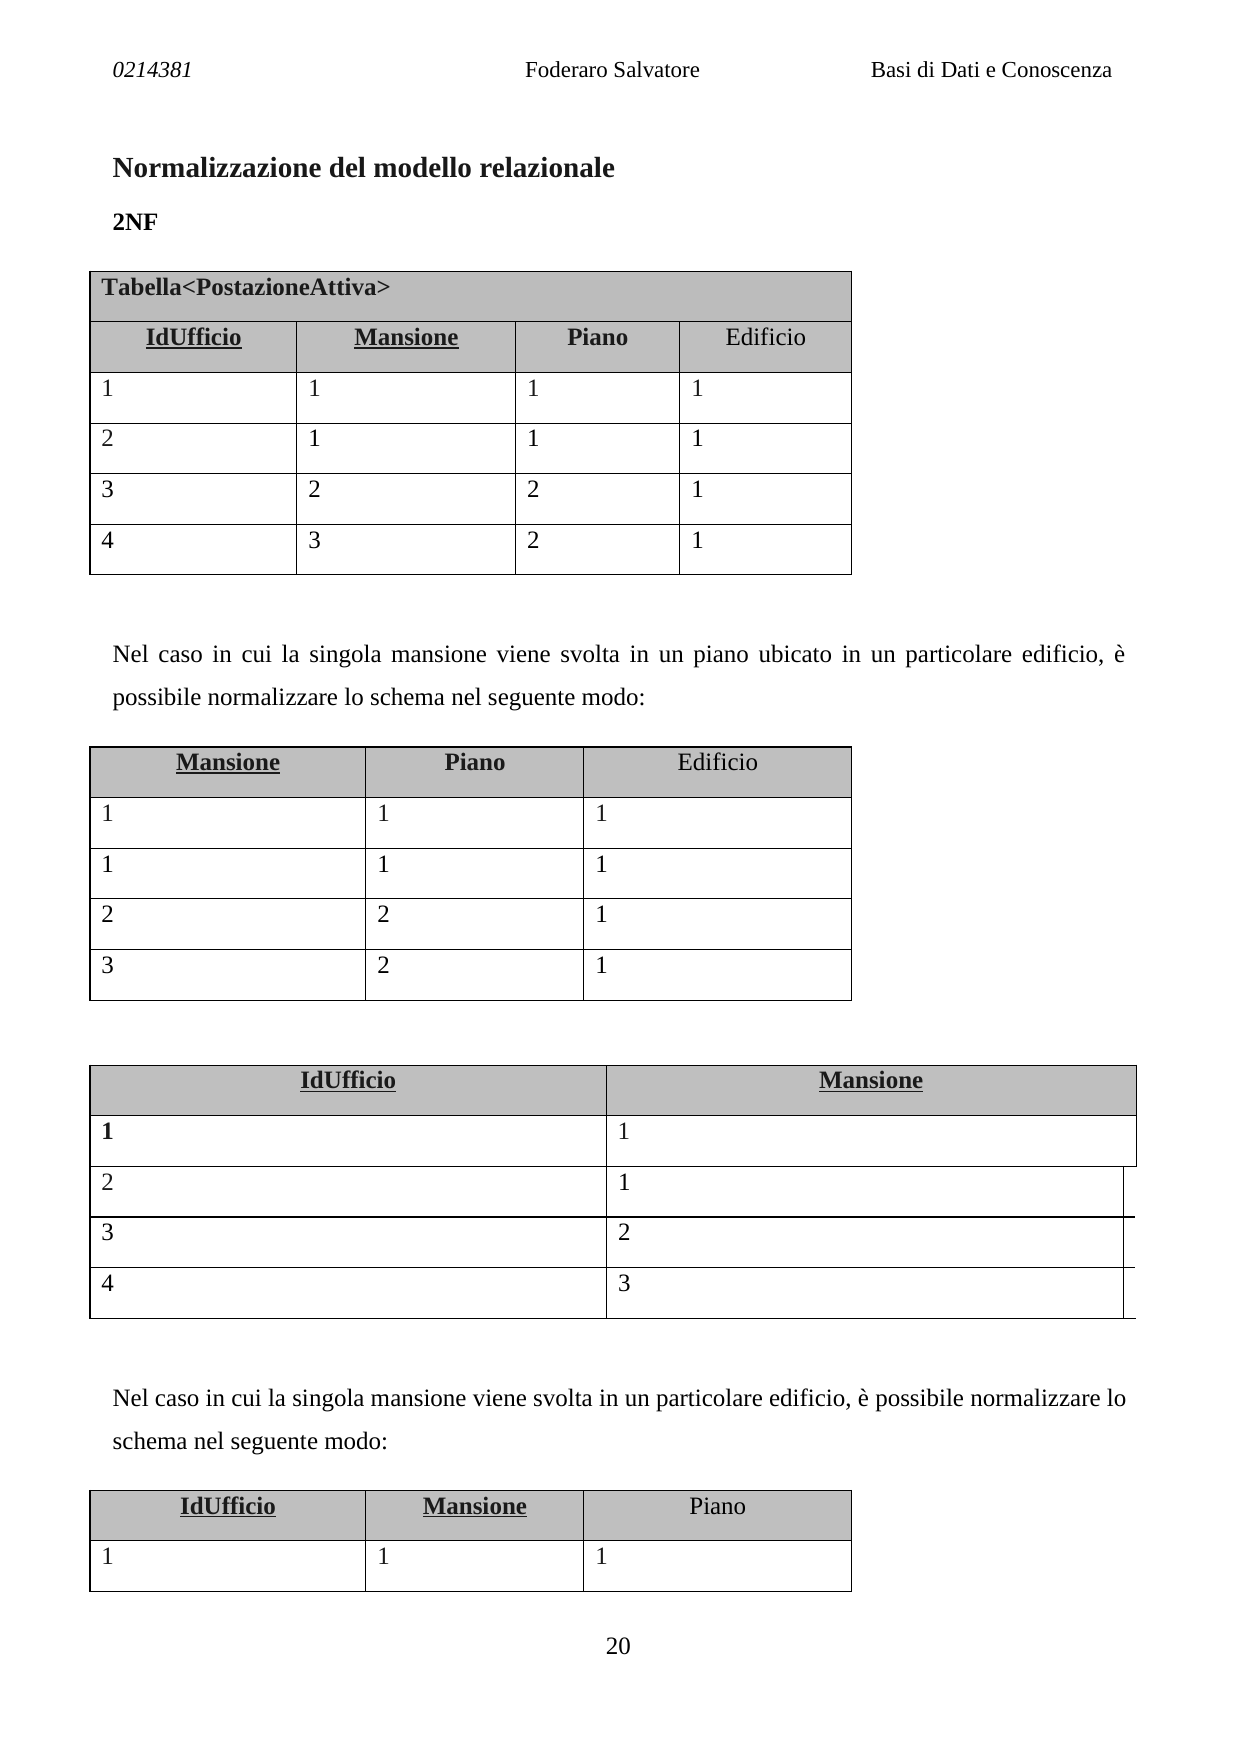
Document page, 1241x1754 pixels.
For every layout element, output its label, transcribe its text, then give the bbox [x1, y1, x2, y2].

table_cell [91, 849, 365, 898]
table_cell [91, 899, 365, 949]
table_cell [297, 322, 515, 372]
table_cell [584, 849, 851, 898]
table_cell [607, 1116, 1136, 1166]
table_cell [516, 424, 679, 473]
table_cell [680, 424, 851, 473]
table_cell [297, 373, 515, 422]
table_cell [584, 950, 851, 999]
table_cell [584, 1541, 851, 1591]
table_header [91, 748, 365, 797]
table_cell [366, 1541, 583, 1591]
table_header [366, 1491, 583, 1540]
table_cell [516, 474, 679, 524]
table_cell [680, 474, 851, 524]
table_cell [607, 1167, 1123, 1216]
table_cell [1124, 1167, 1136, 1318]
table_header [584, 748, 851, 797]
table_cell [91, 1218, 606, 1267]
text Nel caso in cui la singola mansione viene svolta in un particolare edificio, è possibile normalizzare lo schema nel seguente modo: [112, 1383, 1128, 1454]
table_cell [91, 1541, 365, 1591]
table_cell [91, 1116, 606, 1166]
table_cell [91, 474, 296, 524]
text 2NF [112, 207, 1128, 235]
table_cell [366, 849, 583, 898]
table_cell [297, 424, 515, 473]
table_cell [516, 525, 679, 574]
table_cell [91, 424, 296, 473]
subtitle Normalizzazione del modello relazionale [112, 150, 1128, 183]
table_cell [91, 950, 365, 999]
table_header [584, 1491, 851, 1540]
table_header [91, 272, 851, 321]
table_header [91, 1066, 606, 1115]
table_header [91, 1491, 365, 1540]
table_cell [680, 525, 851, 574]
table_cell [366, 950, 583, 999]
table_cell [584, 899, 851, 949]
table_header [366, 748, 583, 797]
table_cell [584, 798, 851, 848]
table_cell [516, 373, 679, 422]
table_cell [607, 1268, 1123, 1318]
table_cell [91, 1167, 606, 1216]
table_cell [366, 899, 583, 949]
text Nel caso in cui la singola mansione viene svolta in un piano ubicato in un particolare edificio, è possibile normalizzare lo schema nel seguente modo: [112, 639, 1128, 711]
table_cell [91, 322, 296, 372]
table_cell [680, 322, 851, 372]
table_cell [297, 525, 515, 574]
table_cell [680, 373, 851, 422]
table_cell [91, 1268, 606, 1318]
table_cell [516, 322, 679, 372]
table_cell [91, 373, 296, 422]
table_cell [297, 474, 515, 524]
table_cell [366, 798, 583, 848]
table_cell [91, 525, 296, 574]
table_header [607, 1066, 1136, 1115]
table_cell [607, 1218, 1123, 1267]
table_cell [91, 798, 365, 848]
